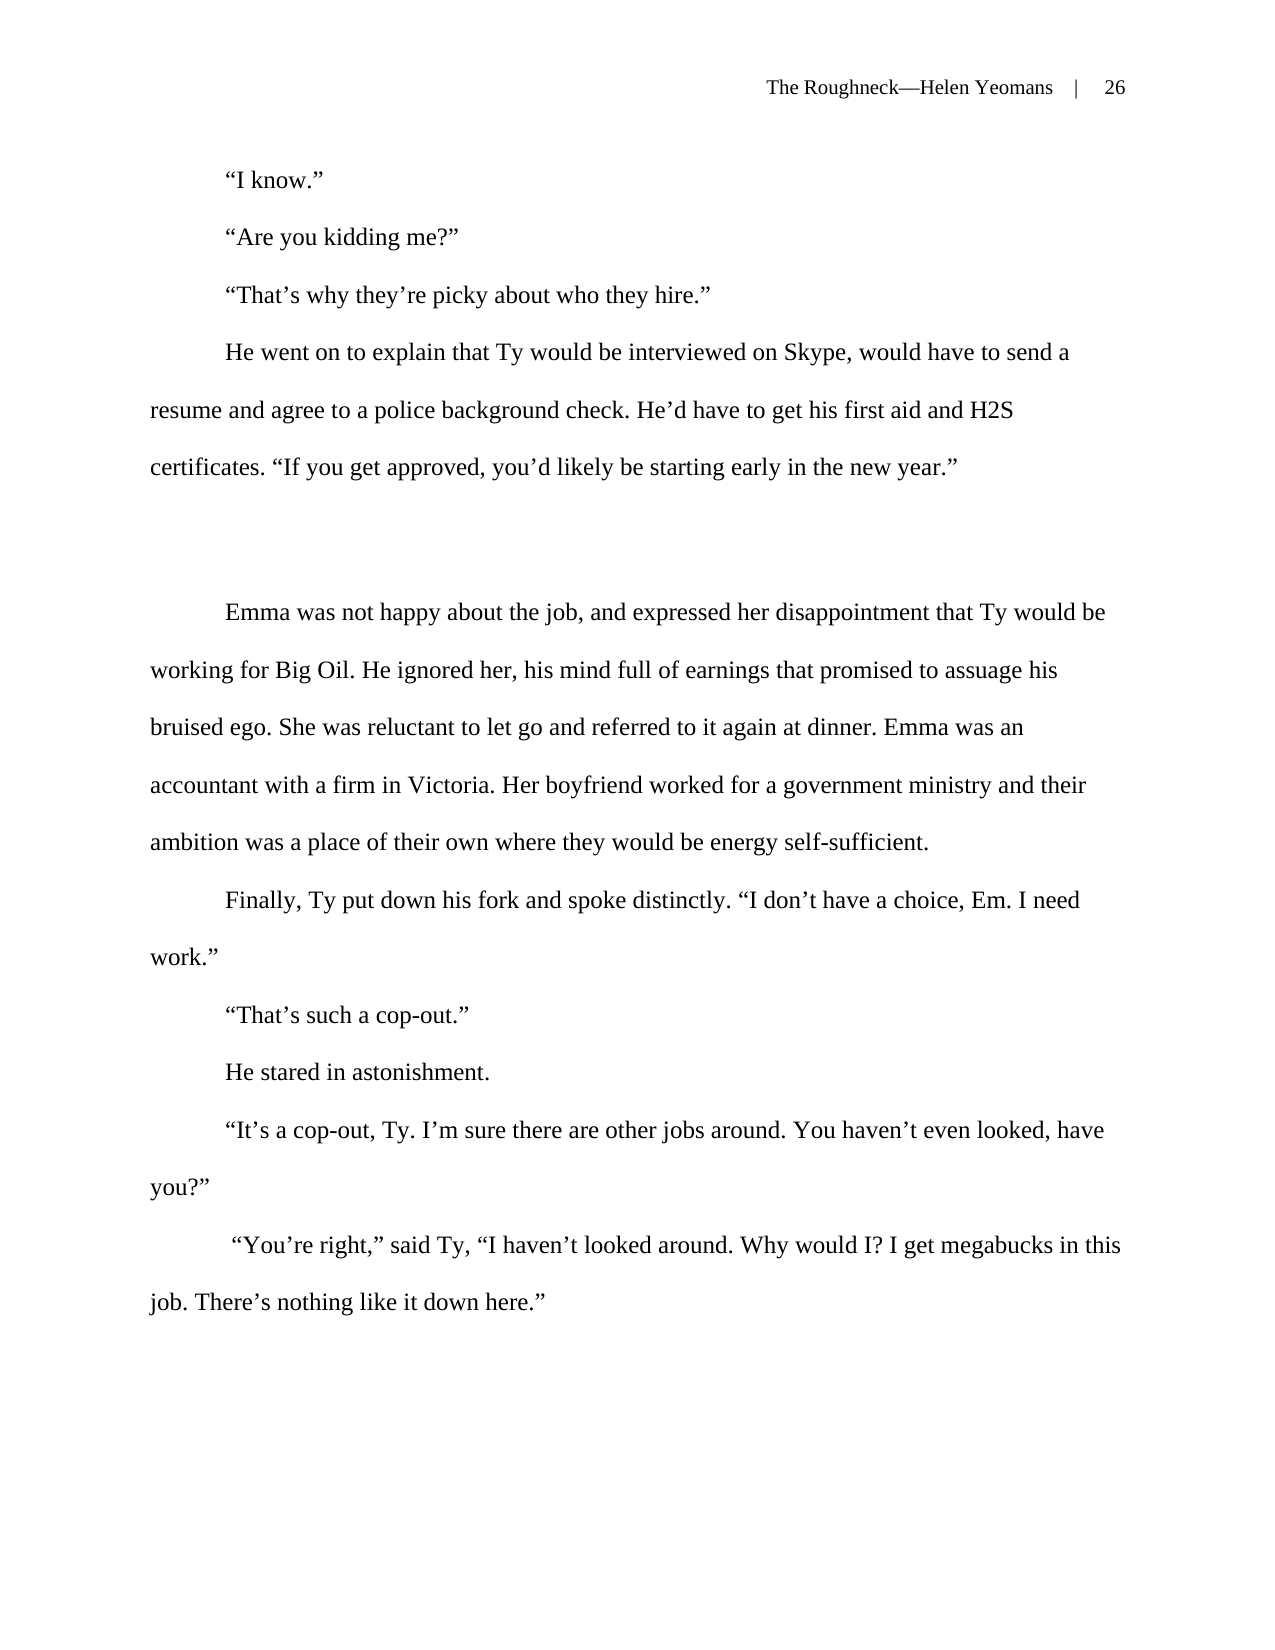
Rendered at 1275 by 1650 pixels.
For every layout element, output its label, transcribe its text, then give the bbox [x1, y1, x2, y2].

text He stared in astonishment. [150, 1057, 1125, 1086]
text “It’s a cop-out, Ty. I’m sure there are other jobs around. You haven’t even looked, have you?” [150, 1115, 1125, 1201]
text “Are you kidding me?” “That’s why they’re picky about who they hire.” [150, 222, 1125, 309]
text “I know.” [150, 165, 1125, 194]
text Emma was not happy about the job, and expressed her disappointment that Ty would be working for Big Oil. He ignored her, his mind full of earnings that promised to assuage his bruised ego. She was reluctant to let go and referred to it again at dinner. Emma was an accountant with a firm in Victoria. Her boyfriend worked for a government ministry and their ambition was a place of their own where they would be energy self-sufficient. [150, 597, 1125, 856]
text “You’re right,” said Ty, “I haven’t looked around. Why would I? I get megabucks in this job. There’s nothing like it down here.” [150, 1230, 1125, 1316]
text He went on to explain that Ty would be interviewed on Skype, would have to send a resume and agree to a police background check. He’d have to get his first aid and H2S certificates. “If you get approved, you’d likely be starting early in the new year.” [150, 337, 1125, 481]
text Finally, Ty put down his fork and spoke distinctly. “I don’t have a choice, Em. I need work.” [150, 885, 1125, 971]
text “That’s such a cop-out.” [150, 1000, 1125, 1029]
